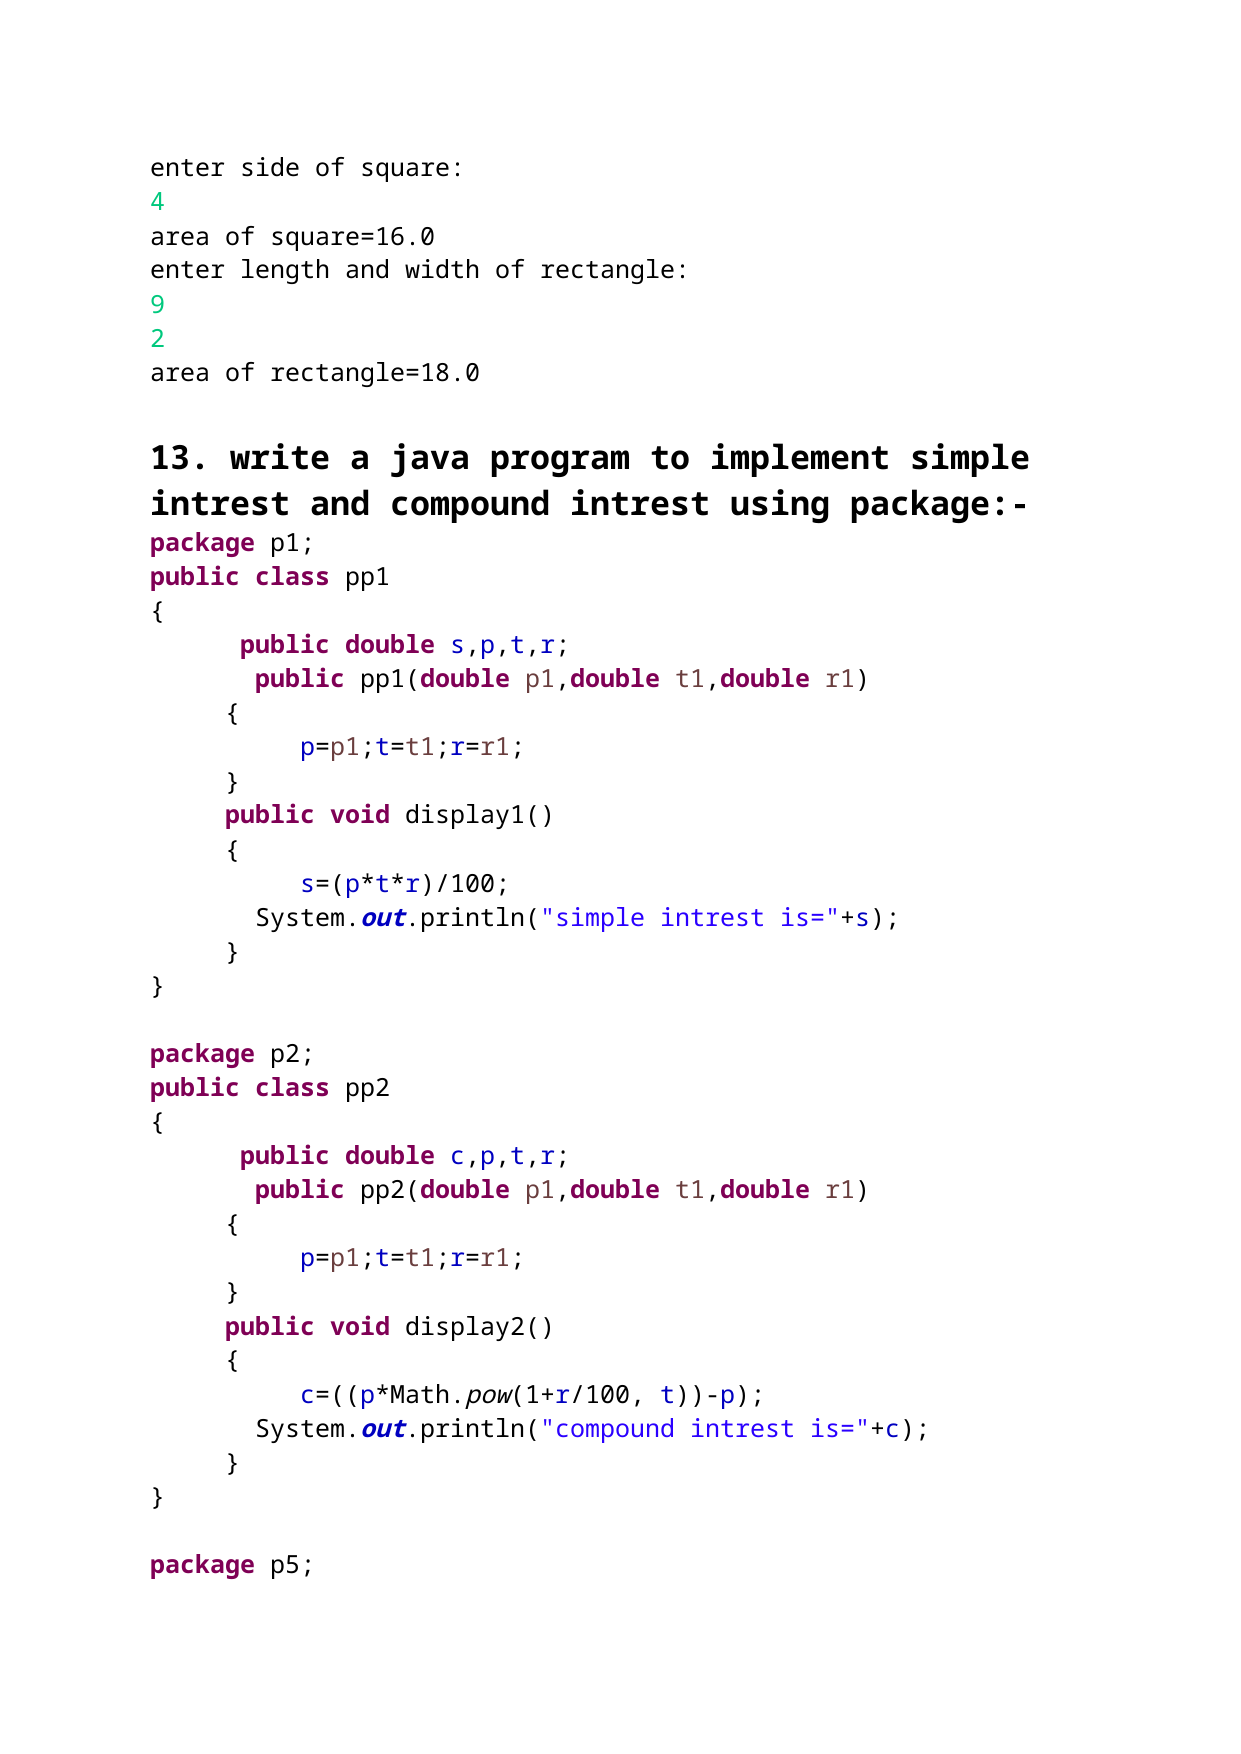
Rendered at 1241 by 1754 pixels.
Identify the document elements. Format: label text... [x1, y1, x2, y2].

text package p2; [150, 1036, 1090, 1070]
text enter side of square: [150, 150, 1090, 184]
text package p5; [150, 1547, 1090, 1581]
text 2 [150, 320, 1090, 354]
text area of rectangle=18.0 [150, 354, 1090, 388]
text public double c,p,t,r; [150, 1138, 1090, 1172]
text public double s,p,t,r; [150, 627, 1090, 661]
text package p1; [150, 525, 1090, 559]
text 9 [150, 286, 1090, 320]
text } [150, 967, 1090, 1002]
text 13. write a java program to implement simple intrest and compound intrest using package:- [150, 434, 1090, 525]
text { [150, 593, 1090, 627]
text s=(p*t*r)/100; [150, 865, 1090, 899]
text System.out.println("compound intrest is="+c); [150, 1410, 1090, 1444]
text p=p1;t=t1;r=r1; [150, 1240, 1090, 1274]
text public pp2(double p1,double t1,double r1) [150, 1172, 1090, 1206]
text public class pp1 [150, 559, 1090, 593]
text public void display1() [150, 797, 1090, 831]
text enter length and width of rectangle: [150, 252, 1090, 286]
text } [150, 763, 1090, 797]
text { [150, 1342, 1090, 1376]
text 4 [150, 184, 1090, 218]
text public void display2() [150, 1308, 1090, 1342]
text } [150, 1478, 1090, 1512]
text } [150, 1274, 1090, 1308]
text public class pp2 [150, 1070, 1090, 1104]
text } [150, 1444, 1090, 1478]
text c=((p*Math.pow(1+r/100, t))-p); [150, 1376, 1090, 1410]
text area of square=16.0 [150, 218, 1090, 252]
text { [150, 831, 1090, 865]
text { [150, 1206, 1090, 1240]
text public pp1(double p1,double t1,double r1) [150, 661, 1090, 695]
text } [150, 933, 1090, 967]
text System.out.println("simple intrest is="+s); [150, 899, 1090, 933]
text { [150, 695, 1090, 729]
text p=p1;t=t1;r=r1; [150, 729, 1090, 763]
text { [150, 1104, 1090, 1138]
